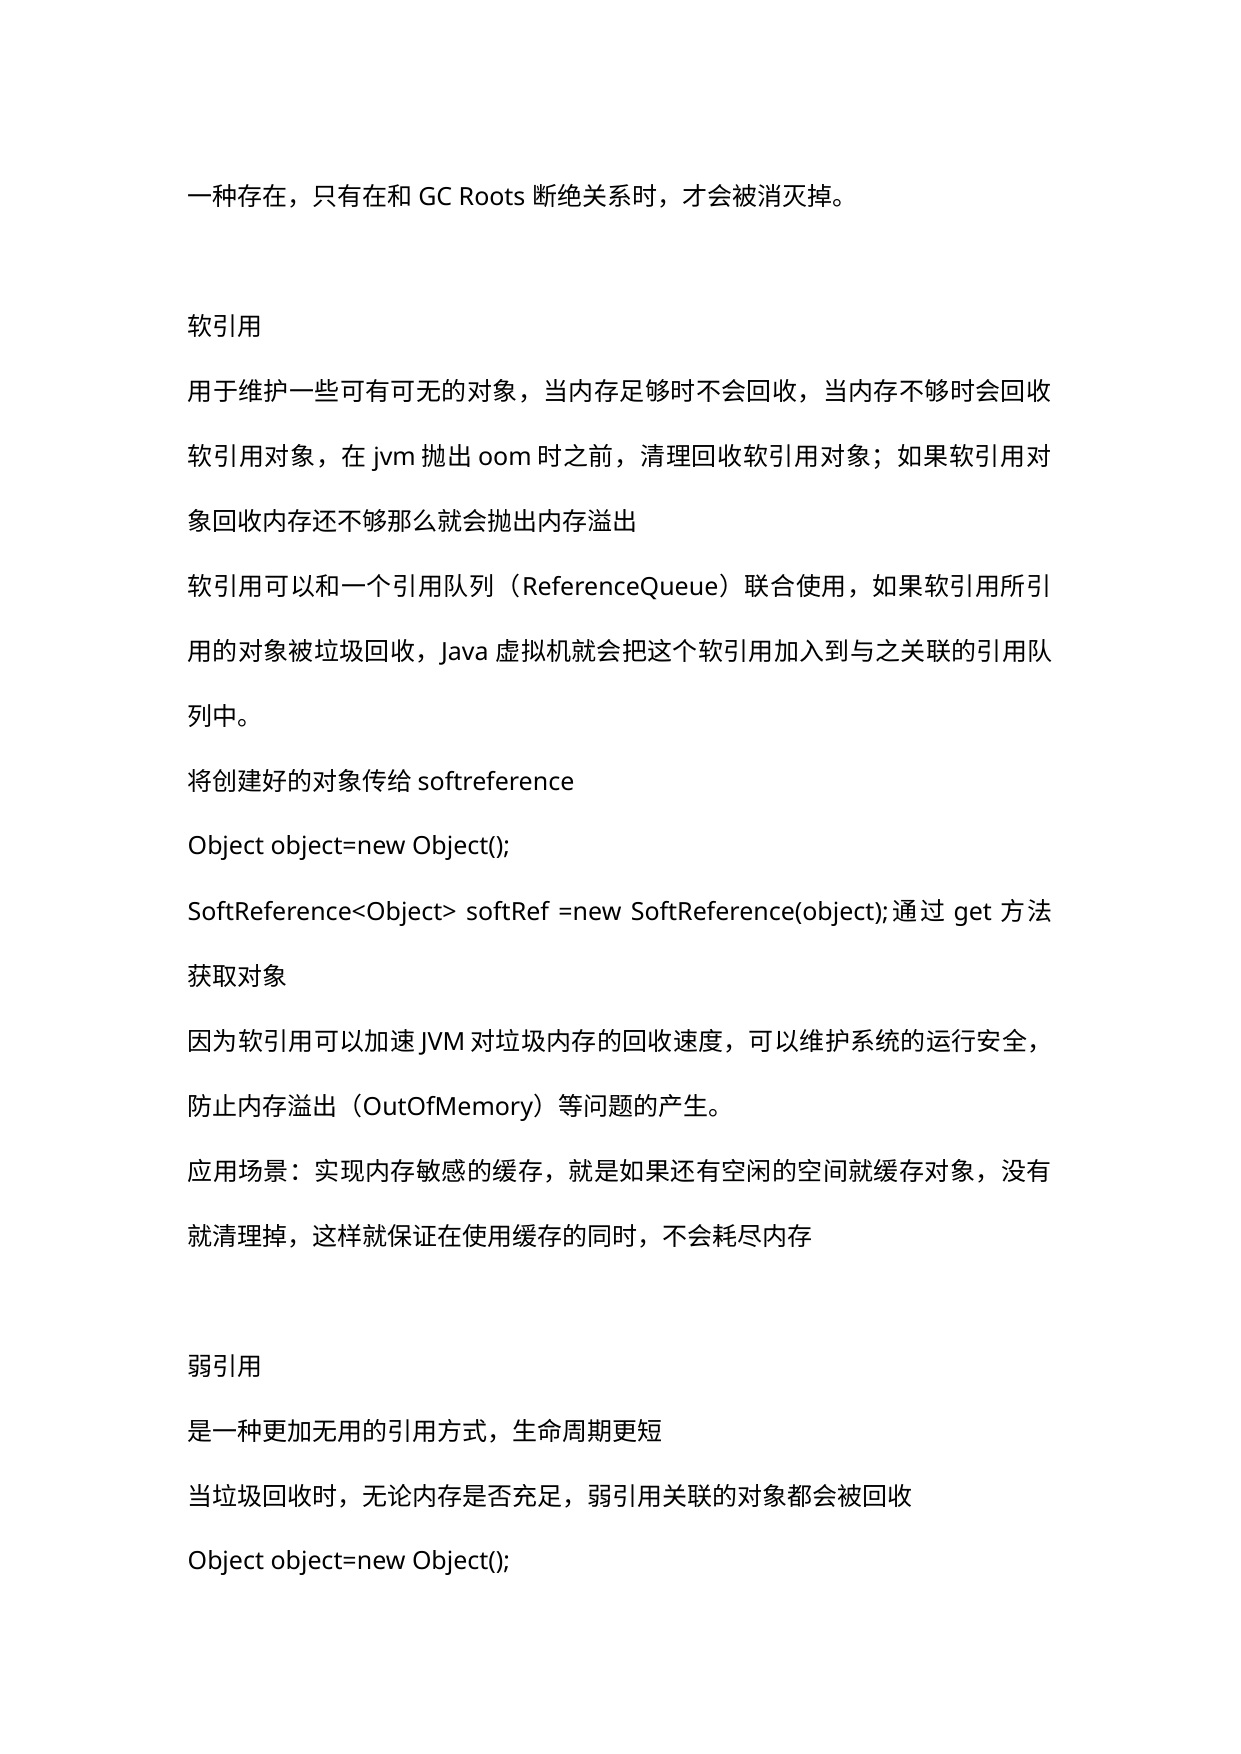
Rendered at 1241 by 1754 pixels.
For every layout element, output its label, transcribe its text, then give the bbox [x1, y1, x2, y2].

text 应用场景：实现内存敏感的缓存，就是如果还有空闲的空间就缓存对象，没有就清理掉，这样就保证在使用缓存的同时，不会耗尽内存 [187, 1137, 1053, 1267]
text 因为软引用可以加速JVM对垃圾内存的回收速度，可以维护系统的运行安全，防止内存溢出（OutOfMemory）等问题的产生。 [187, 1007, 1053, 1137]
text Object object=new Object(); [187, 812, 1053, 877]
text SoftReference<Object> softRef =new SoftReference(object);通过get方法获取对象 [187, 877, 1053, 1007]
text 软引用可以和一个引用队列（ReferenceQueue）联合使用，如果软引用所引用的对象被垃圾回收，Java 虚拟机就会把这个软引用加入到与之关联的引用队列中。 [187, 552, 1053, 747]
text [187, 162, 1053, 227]
text 弱引用 [187, 1332, 1053, 1397]
text 软引用 [187, 292, 1053, 357]
text Object object=new Object(); [187, 1527, 1053, 1592]
text 当垃圾回收时，无论内存是否充足，弱引用关联的对象都会被回收 [187, 1462, 1053, 1527]
text 是一种更加无用的引用方式，生命周期更短 [187, 1397, 1053, 1462]
text 将创建好的对象传给softreference [187, 747, 1053, 812]
text 用于维护一些可有可无的对象，当内存足够时不会回收，当内存不够时会回收软引用对象，在jvm抛出oom时之前，清理回收软引用对象；如果软引用对象回收内存还不够那么就会抛出内存溢出 [187, 357, 1053, 552]
